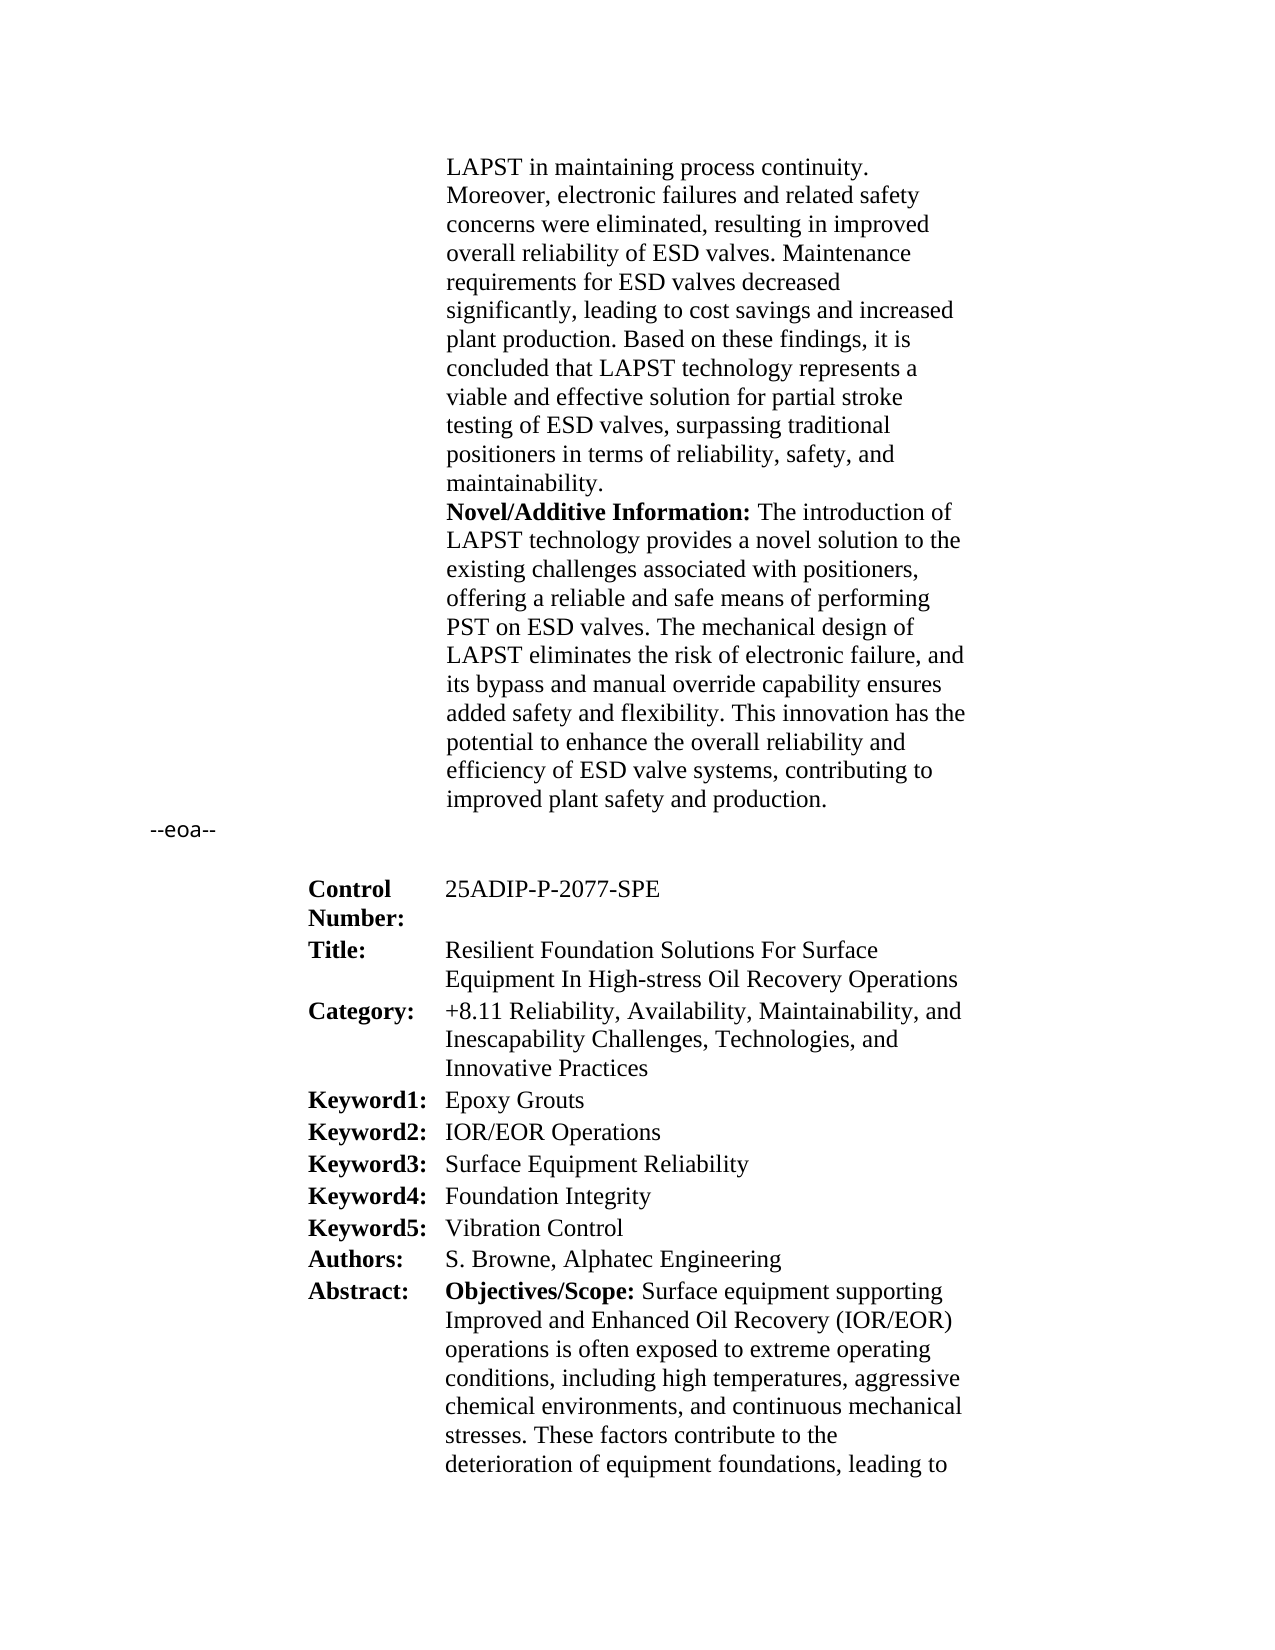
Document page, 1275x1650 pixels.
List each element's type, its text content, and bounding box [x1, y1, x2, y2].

text --eoa-- [150, 814, 1125, 844]
table_header [150, 873, 1125, 1479]
table_header [150, 150, 1125, 814]
